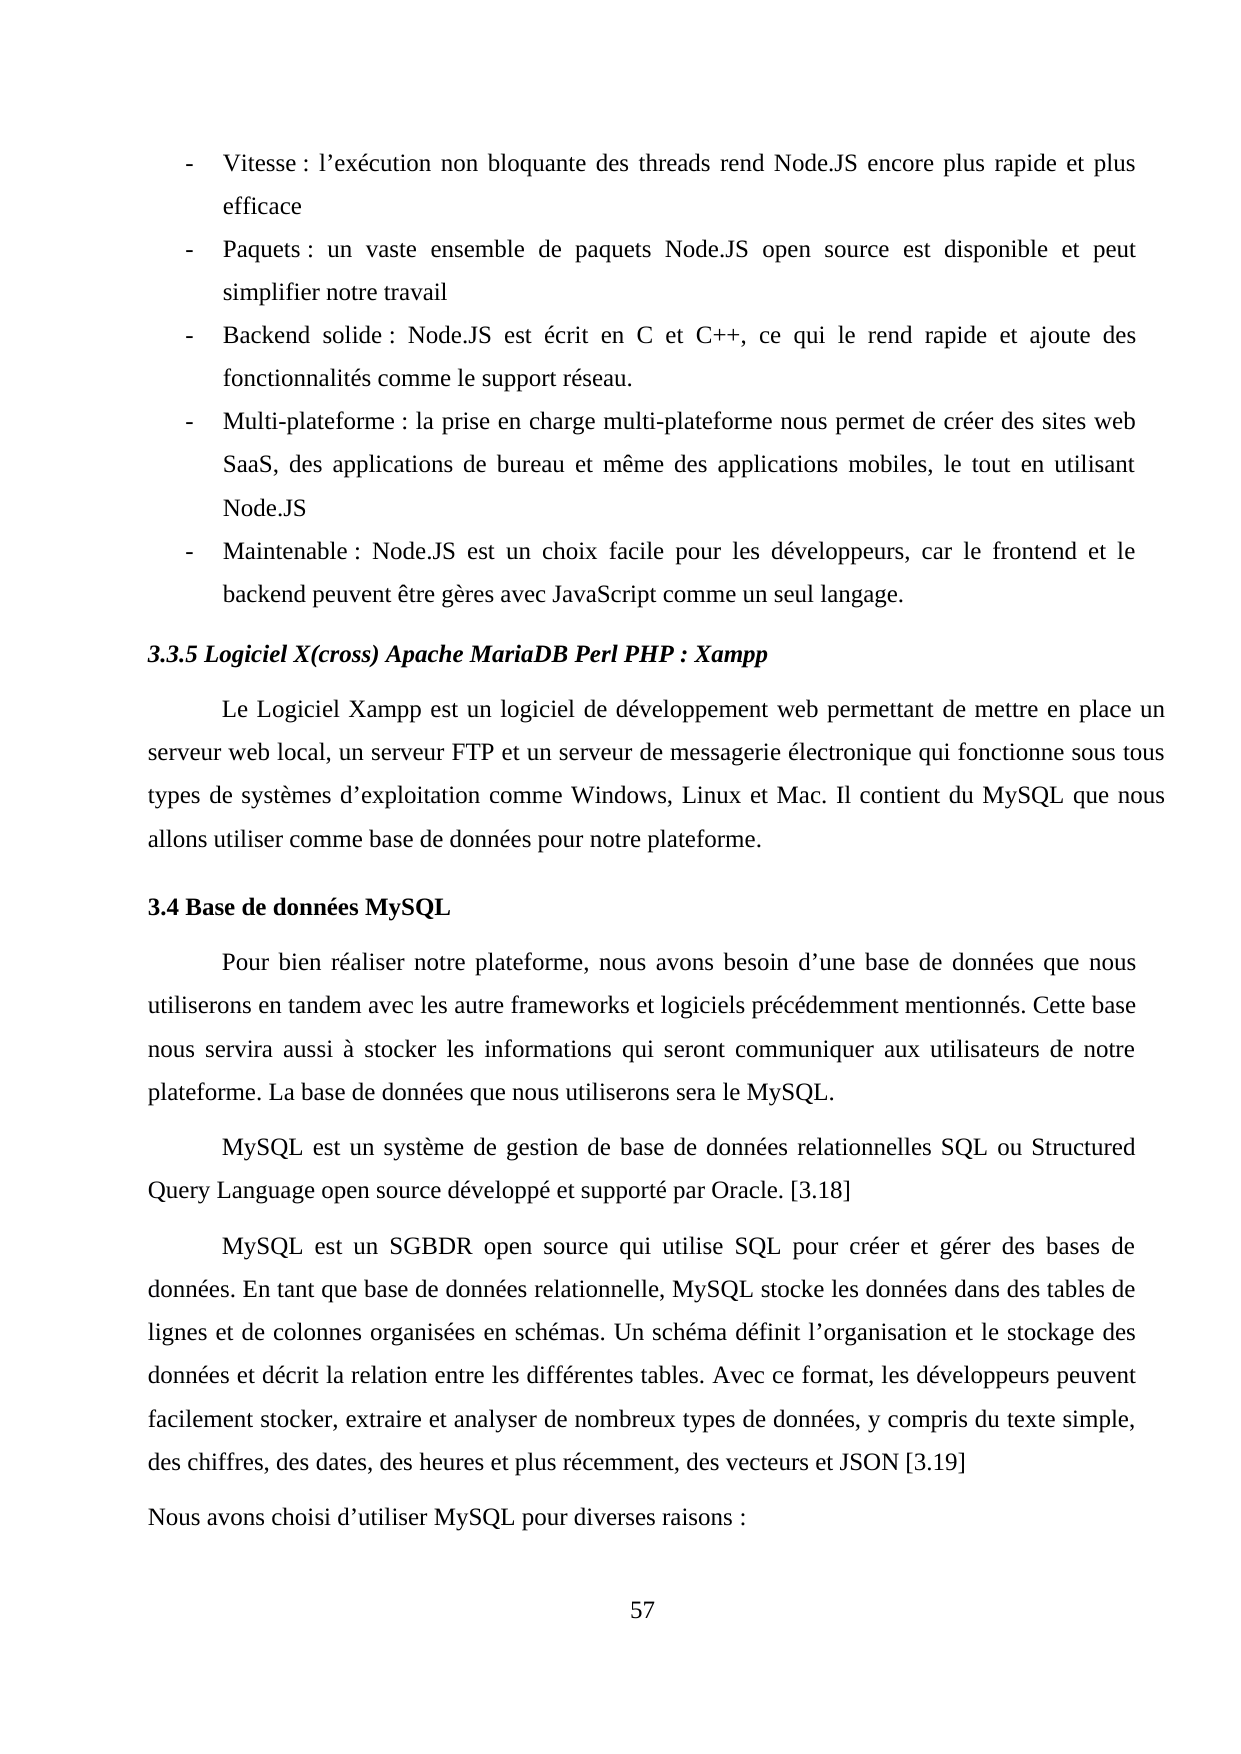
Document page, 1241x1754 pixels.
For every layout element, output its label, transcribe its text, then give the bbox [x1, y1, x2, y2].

text Pour bien réaliser notre plateforme, nous avons besoin d’une base de données que nous utiliserons en tandem avec les autre frameworks et logiciels précédemment mentionnés. Cette base nous servira aussi à stocker les informations qui seront communiquer aux utilisateurs de notre plateforme. La base de données que nous utiliserons sera le MySQL. [148, 947, 1137, 1106]
list Le Logiciel Xampp est un logiciel de développement web permettant de mettre en place un serveur web local, un serveur FTP et un serveur de messagerie électronique qui fonctionne sous tous types de systèmes d’exploitation comme Windows, Linux et Mac. Il contient du MySQL que nous allons utiliser comme base de données pour notre plateforme. [148, 694, 1166, 852]
list Multi-plateforme : la prise en charge multi-plateforme nous permet de créer des sites web SaaS, des applications de bureau et même des applications mobiles, le tout en utilisant Node.JS [185, 406, 1137, 521]
text MySQL est un SGBDR open source qui utilise SQL pour créer et gérer des bases de données. En tant que base de données relationnelle, MySQL stocke les données dans des tables de lignes et de colonnes organisées en schémas. Un schéma définit l’organisation et le stockage des données et décrit la relation entre les différentes tables. Avec ce format, les développeurs peuvent facilement stocker, extraire et analyser de nombreux types de données, y compris du texte simple, des chiffres, des dates, des heures et plus récemment, des vecteurs et JSON [3.19] [148, 1231, 1137, 1476]
text Nous avons choisi d’utiliser MySQL pour diverses raisons : [148, 1502, 1137, 1531]
list Backend solide : Node.JS est écrit en C et C++, ce qui le rend rapide et ajoute des fonctionnalités comme le support réseau. [185, 320, 1137, 392]
list Maintenable : Node.JS est un choix facile pour les développeurs, car le frontend et le backend peuvent être gères avec JavaScript comme un seul langage. [185, 536, 1137, 608]
list Paquets : un vaste ensemble de paquets Node.JS open source est disponible et peut simplifier notre travail [185, 234, 1137, 306]
text Base de données MySQL [148, 892, 1167, 921]
text MySQL est un système de gestion de base de données relationnelles SQL ou Structured Query Language open source développé et supporté par Oracle. [3.18] [148, 1132, 1137, 1204]
list Vitesse : l’exécution non bloquante des threads rend Node.JS encore plus rapide et plus efficace [185, 148, 1137, 219]
text Logiciel X(cross) Apache MariaDB Perl PHP : Xampp [148, 639, 1167, 667]
